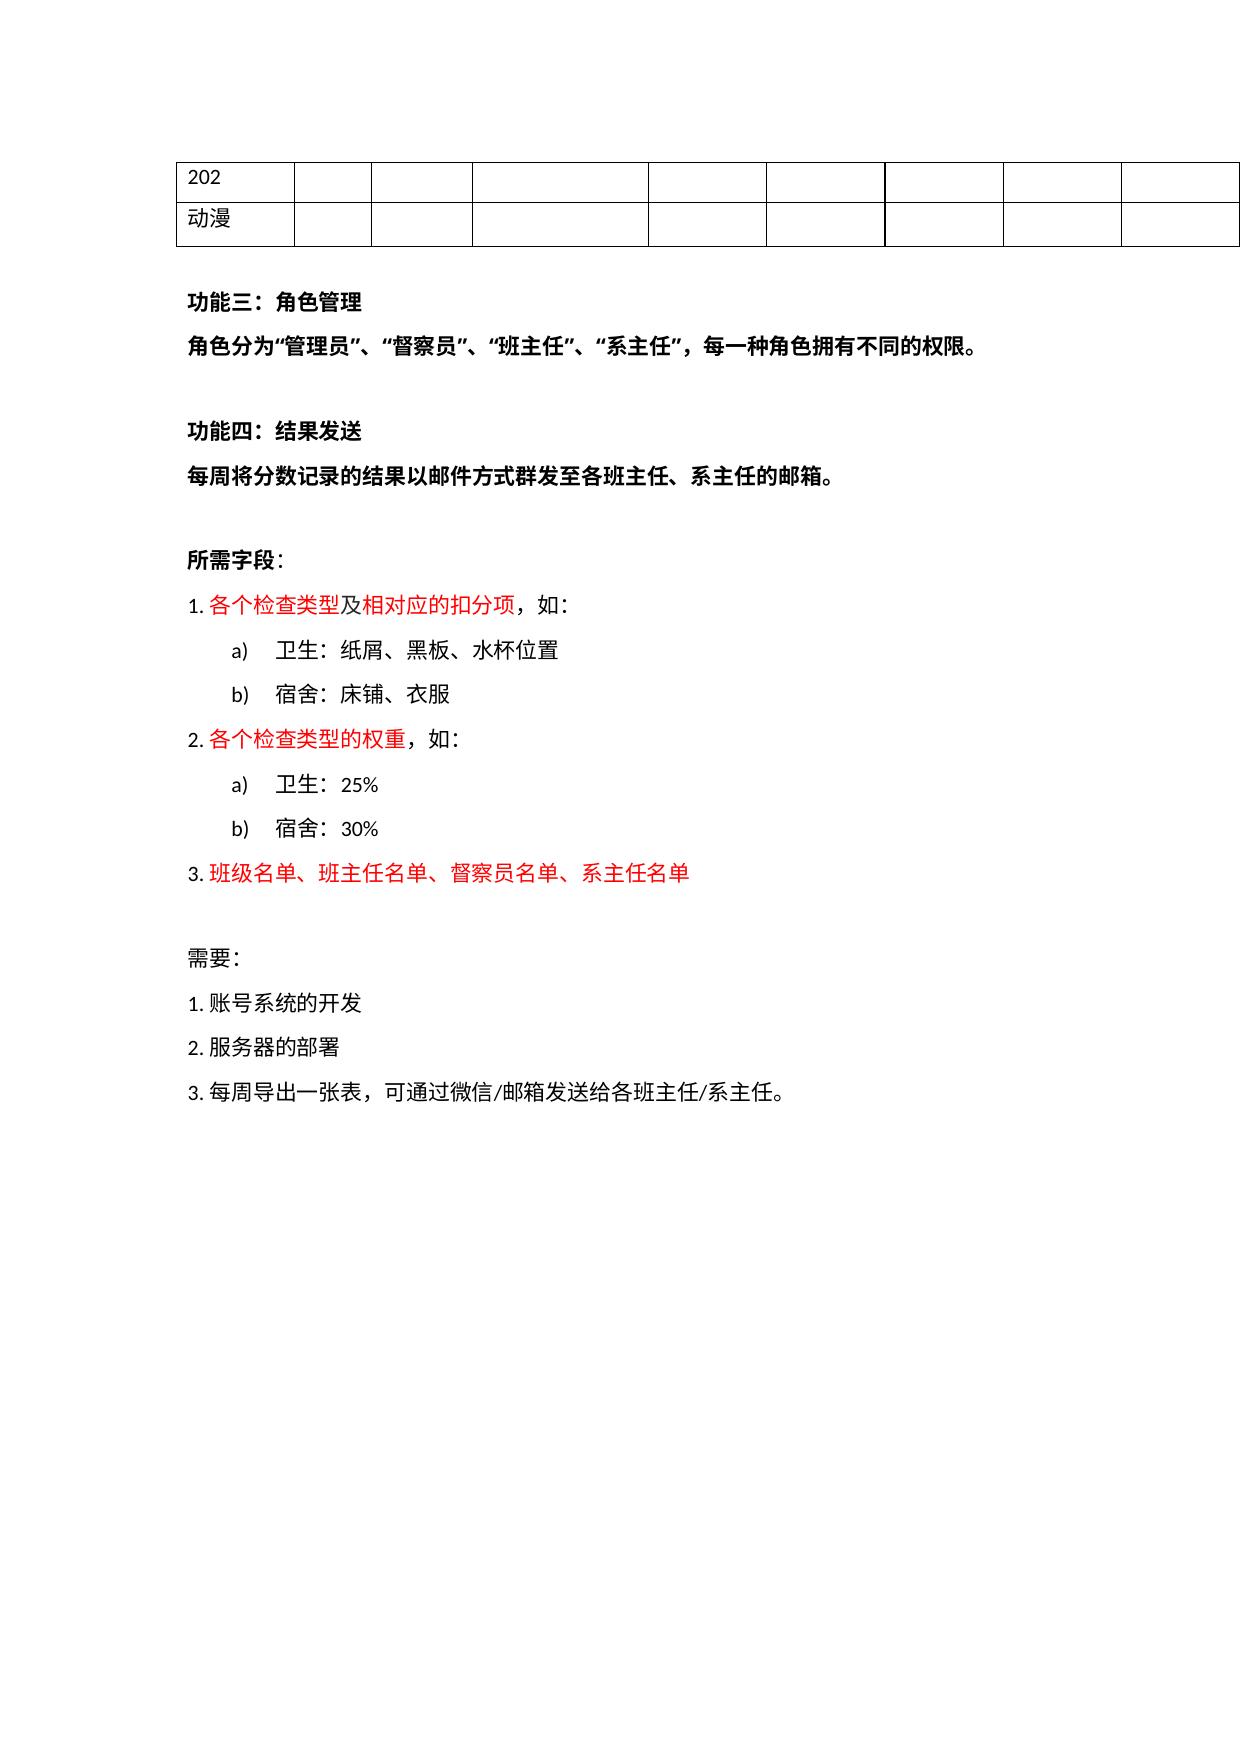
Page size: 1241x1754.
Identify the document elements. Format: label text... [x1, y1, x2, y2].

table_cell [1122, 203, 1239, 246]
table_cell [886, 163, 1003, 202]
text 功能三：角色管理 [187, 287, 1053, 316]
list 服务器的部署 [187, 1032, 1053, 1062]
list 宿舍：30% [231, 813, 1053, 843]
table_cell [649, 163, 766, 202]
list 账号系统的开发 [187, 987, 1053, 1017]
table_cell [372, 203, 472, 246]
table_cell [372, 163, 472, 202]
table_cell [1004, 163, 1121, 202]
table_cell [473, 203, 648, 246]
table_cell 动漫 [177, 203, 294, 246]
text 3. 班级名单、班主任名单、督察员名单、系主任名单 [187, 858, 1053, 888]
table_cell [1122, 163, 1239, 202]
list 宿舍：床铺、衣服 [231, 679, 1053, 709]
text 角色分为“管理员”、“督察员”、“班主任”、“系主任”，每一种角色拥有不同的权限。 [187, 331, 1053, 361]
text 每周将分数记录的结果以邮件方式群发至各班主任、系主任的邮箱。 [187, 461, 1053, 490]
table_cell [886, 203, 1003, 246]
table_cell [1004, 203, 1121, 246]
list 各个检查类型的权重，如： [187, 724, 1053, 754]
table_cell [767, 203, 884, 246]
list 各个检查类型及相对应的扣分项，如： [187, 590, 1053, 620]
text 需要： [187, 943, 1053, 973]
table_cell [473, 163, 648, 202]
list 卫生：纸屑、黑板、水杯位置 [231, 635, 1053, 664]
list 卫生：25% [231, 769, 1053, 798]
text 所需字段： [187, 545, 1053, 575]
table_cell 大数据202 [177, 163, 294, 202]
text 功能四：结果发送 [187, 416, 1053, 446]
table_cell [649, 203, 766, 246]
table_cell [767, 163, 884, 202]
table_cell [295, 203, 371, 246]
table_cell [295, 163, 371, 202]
list 每周导出一张表，可通过微信/邮箱发送给各班主任/系主任。 [187, 1077, 1053, 1107]
